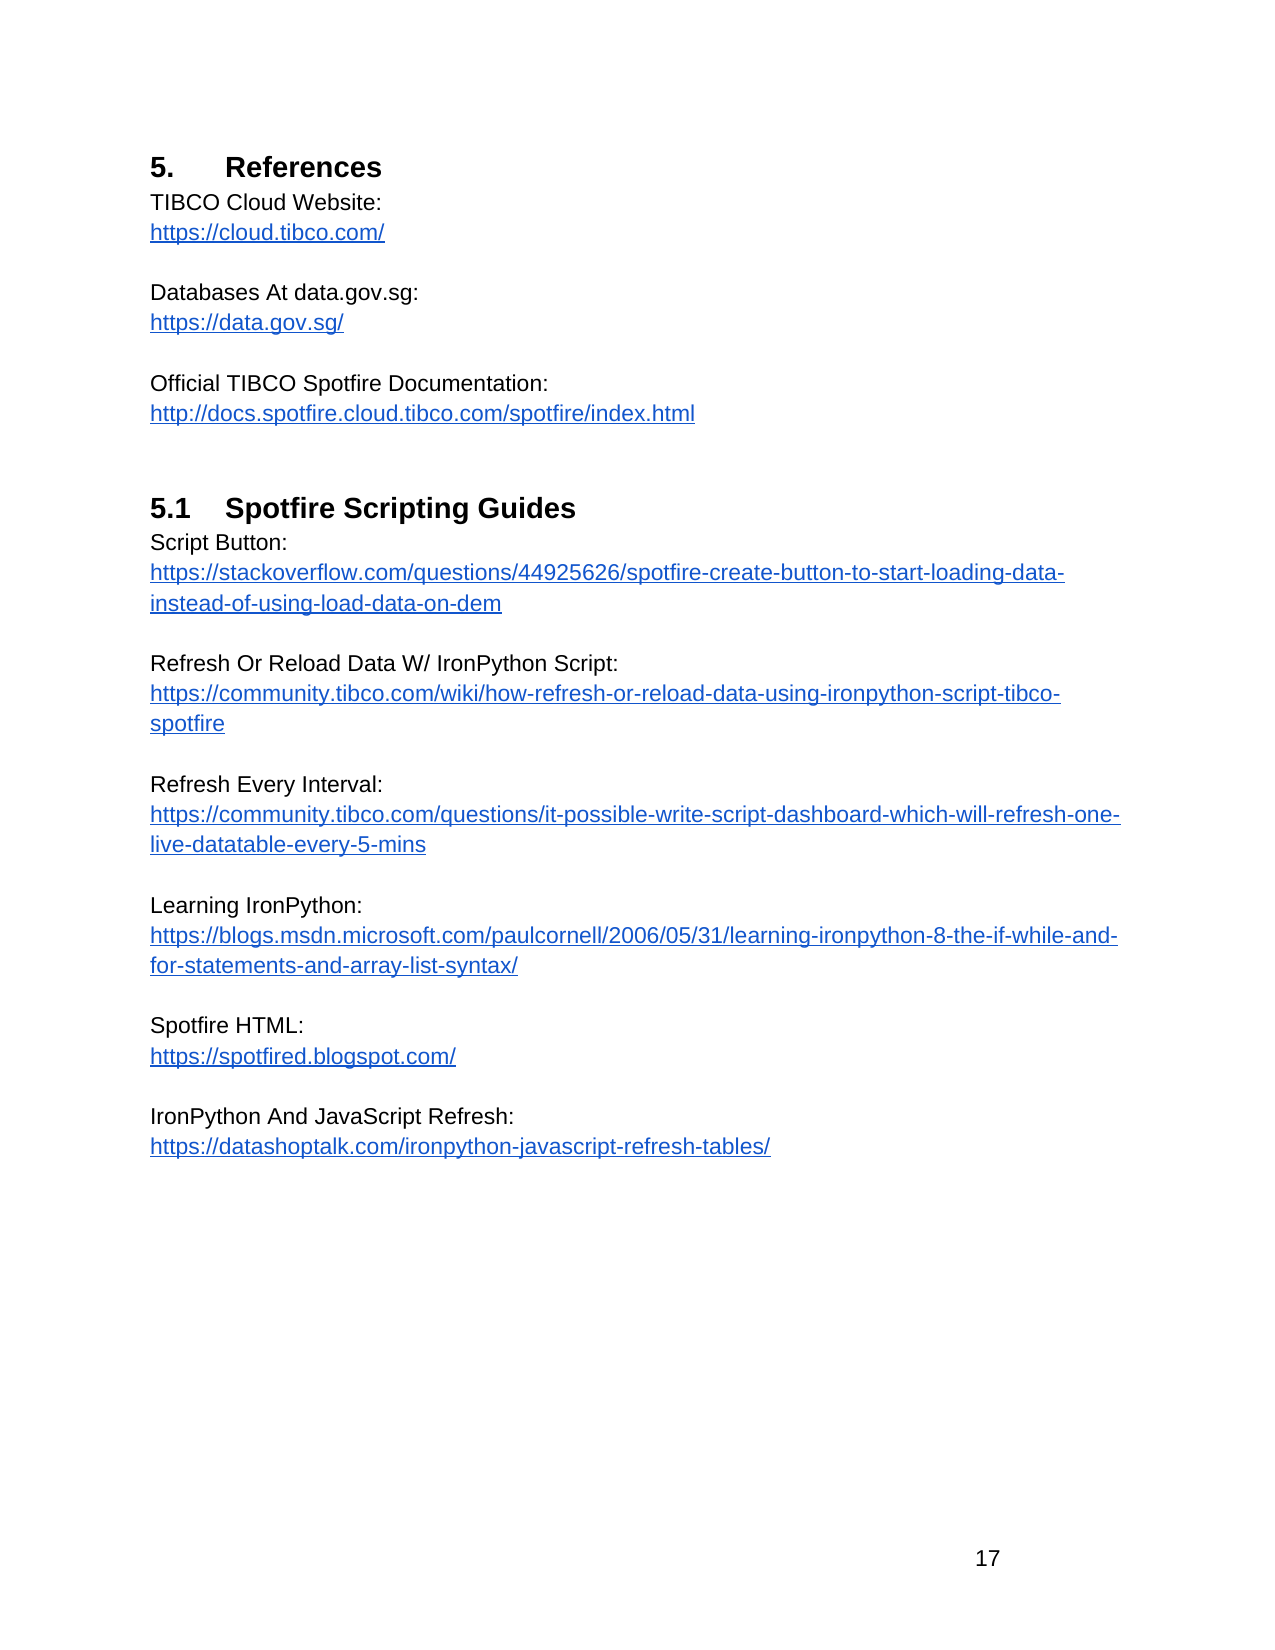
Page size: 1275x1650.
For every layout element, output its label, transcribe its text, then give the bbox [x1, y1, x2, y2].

text Refresh Every Interval: [150, 771, 1125, 797]
text Learning IronPython: [150, 892, 1125, 918]
text Databases At data.gov.sg: [150, 279, 1125, 306]
text https://data.gov.sg/ [150, 309, 1125, 336]
text TIBCO Cloud Website: [150, 188, 1125, 215]
text https://datashoptalk.com/ironpython-javascript-refresh-tables/ [150, 1133, 1125, 1160]
text Official TIBCO Spotfire Documentation: [150, 370, 1125, 396]
text 5.1 Spotfire Scripting Guides [150, 491, 1125, 524]
text https://community.tibco.com/questions/it-possible-write-script-dashboard-which-will-refresh-one-live-datatable-every-5-mins [150, 801, 1125, 858]
text https://community.tibco.com/wiki/how-refresh-or-reload-data-using-ironpython-script-tibco-spotfire [150, 680, 1125, 737]
text https://stackoverflow.com/questions/44925626/spotfire-create-button-to-start-loading-data-instead-of-using-load-data-on-dem [150, 559, 1125, 616]
text 5. References [150, 150, 1125, 183]
text https://blogs.msdn.microsoft.com/paulcornell/2006/05/31/learning-ironpython-8-the-if-while-and-for-statements-and-array-list-syntax/ [150, 922, 1125, 978]
text https://spotfired.blogspot.com/ [150, 1043, 1125, 1069]
text Refresh Or Reload Data W/ IronPython Script: [150, 650, 1125, 676]
text http://docs.spotfire.cloud.tibco.com/spotfire/index.html [150, 400, 1125, 426]
text https://cloud.tibco.com/ [150, 219, 1125, 245]
text Script Button: [150, 529, 1125, 556]
text Spotfire HTML: [150, 1012, 1125, 1039]
text IronPython And JavaScript Refresh: [150, 1103, 1125, 1129]
